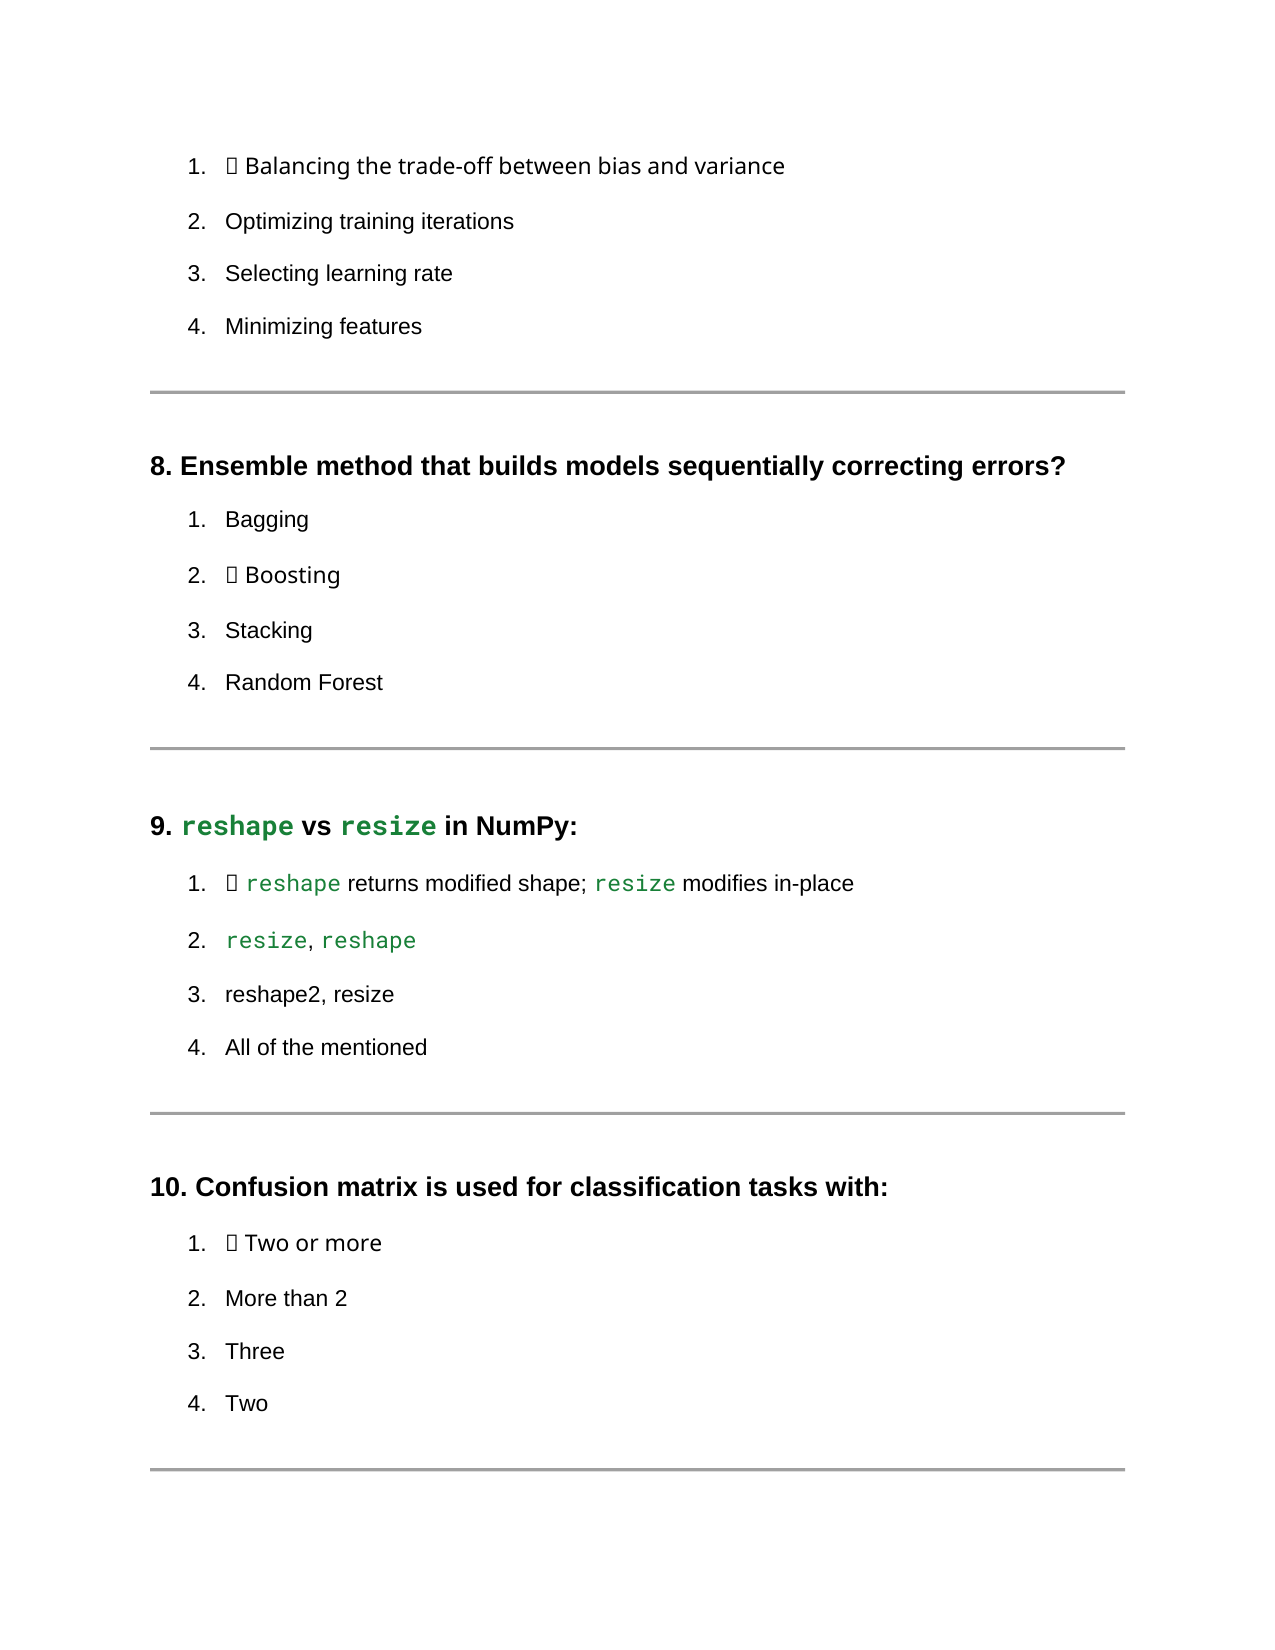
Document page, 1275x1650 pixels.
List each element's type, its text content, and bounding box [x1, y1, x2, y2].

subtitle 8. Ensemble method that builds models sequentially correcting errors? [150, 450, 1125, 481]
list All of the mentioned [187, 1034, 1125, 1087]
list Three [187, 1338, 1125, 1390]
list ✅ reshape returns modified shape; resize modifies in-place [187, 867, 1125, 925]
list Selecting learning rate [187, 260, 1125, 313]
list ✅ Two or more [187, 1227, 1125, 1285]
list Stacking [187, 617, 1125, 669]
subtitle 9. reshape vs resize in NumPy: [150, 806, 1125, 842]
list Minimizing features [187, 313, 1125, 366]
subtitle 10. Confusion matrix is used for classification tasks with: [150, 1171, 1125, 1202]
list ✅ Balancing the trade-off between bias and variance [187, 150, 1125, 208]
list ✅ Boosting [187, 559, 1125, 617]
list reshape2, resize [187, 981, 1125, 1034]
list Random Forest [187, 669, 1125, 722]
list Optimizing training iterations [187, 208, 1125, 260]
list Bagging [187, 506, 1125, 559]
list resize, reshape [187, 925, 1125, 981]
list More than 2 [187, 1285, 1125, 1338]
list Two [187, 1390, 1125, 1443]
